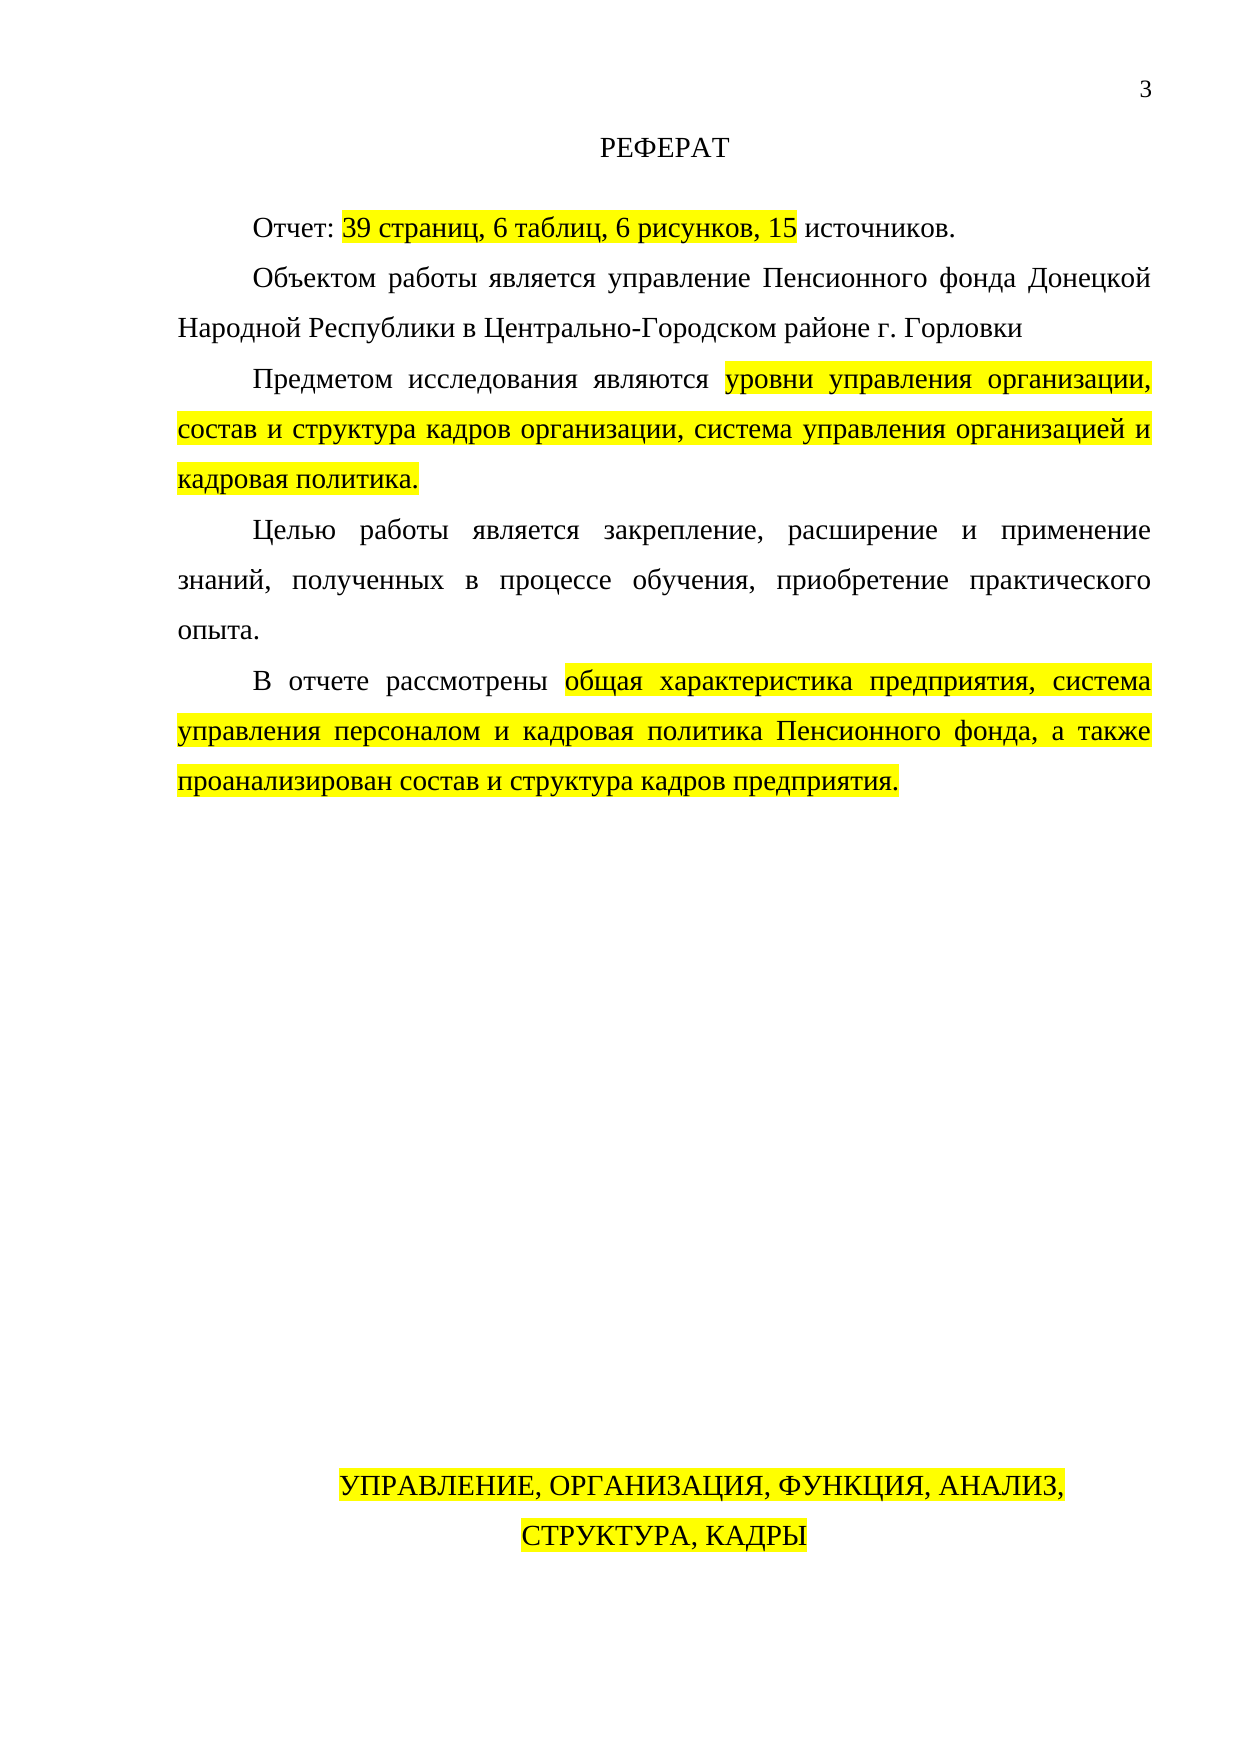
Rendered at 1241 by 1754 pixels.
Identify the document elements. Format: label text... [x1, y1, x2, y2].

text Отчет: 39 страниц, 6 таблиц, 6 рисунков, 15 источников. [177, 210, 342, 243]
text В отчете рассмотрены общая характеристика предприятия, система управления персоналом и кадровая политика Пенсионного фонда, а также проанализирован состав и структура кадров предприятия. [177, 663, 1152, 713]
text Целью работы является закрепление, расширение и применение знаний, полученных в процессе обучения, приобретение практического опыта. [177, 512, 1152, 646]
list Реферат [177, 131, 1152, 164]
text УПРАВЛЕНИЕ, ОРГАНИЗАЦИЯ, ФУНКЦИЯ, АНАЛИЗ, СТРУКТУРА, КАДРЫ [177, 1468, 1152, 1552]
text Отчет: 39 страниц, 6 таблиц, 6 рисунков, 15 источников. [797, 210, 1152, 243]
text Предметом исследования являются уровни управления организации, состав и структура кадров организации, система управления организацией и кадровая политика. [177, 445, 1152, 495]
text В отчете рассмотрены общая характеристика предприятия, система управления персоналом и кадровая политика Пенсионного фонда, а также проанализирован состав и структура кадров предприятия. [177, 747, 1152, 797]
text Предметом исследования являются уровни управления организации, состав и структура кадров организации, система управления организацией и кадровая политика. [177, 361, 1152, 411]
text Объектом работы является управление Пенсионного фонда Донецкой Народной Республики в Центрально-Городском районе г. Горловки [177, 260, 1152, 344]
